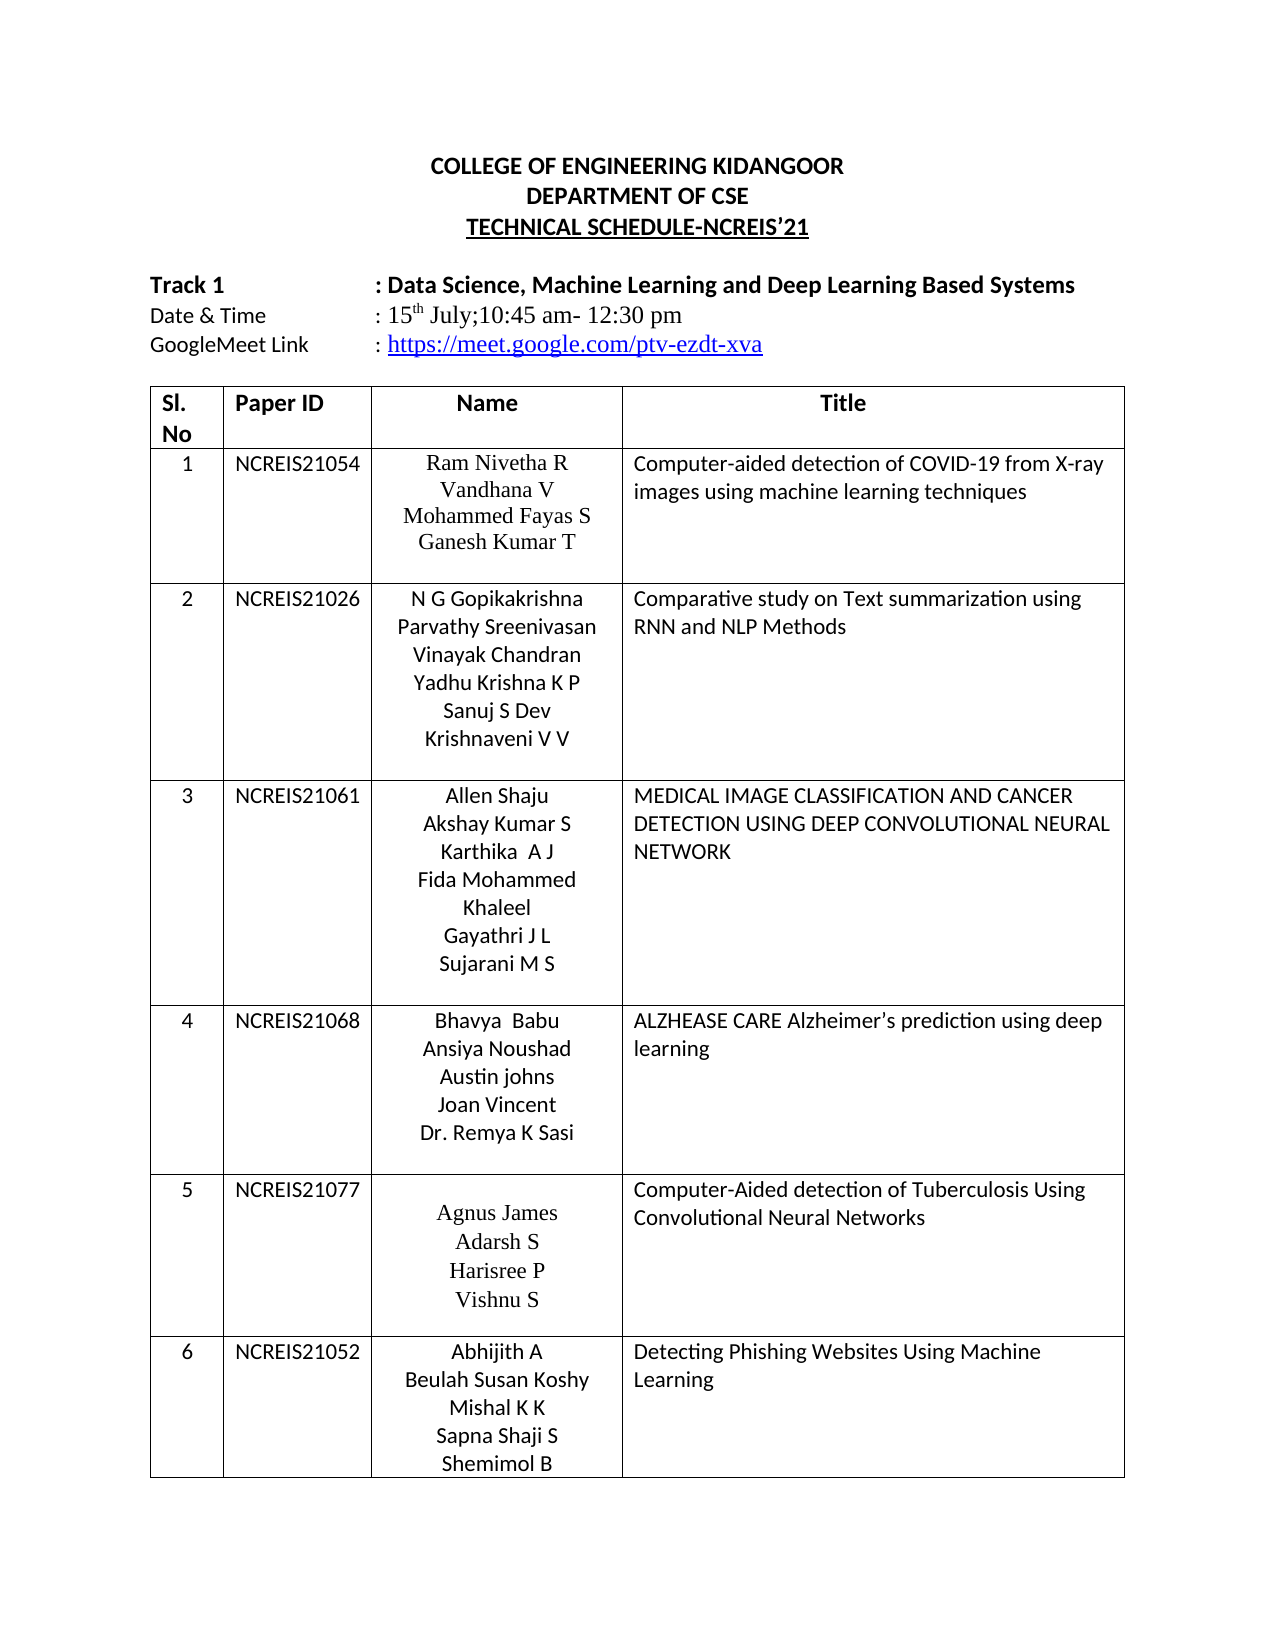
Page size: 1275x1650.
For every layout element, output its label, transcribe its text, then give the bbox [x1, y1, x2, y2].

table_cell Allen Shaju Akshay Kumar S Karthika A J Fida Mohammed Khaleel Gayathri J L Sujarani M S [372, 781, 622, 1005]
table_cell Comparative study on Text summarization using RNN and NLP Methods [623, 584, 1124, 780]
text GoogleMeet Link : https://meet.google.com/ptv-ezdt-xva [150, 329, 1125, 358]
table_header Title [623, 387, 1124, 448]
table_cell Computer-aided detection of COVID-19 from X-ray images using machine learning techniques [623, 449, 1124, 583]
text DEPARTMENT OF CSE [150, 181, 1125, 211]
table_header Sl. No [151, 387, 223, 448]
table_cell NCREIS21052 [224, 1337, 371, 1477]
text Date & Time : 15th July;10:45 am- 12:30 pm [150, 300, 1125, 329]
table_cell NCREIS21026 [224, 584, 371, 780]
table_cell 5 [151, 1175, 223, 1336]
table_cell NCREIS21061 [224, 781, 371, 1005]
text COLLEGE OF ENGINEERING KIDANGOOR [150, 150, 1125, 181]
table_cell N G Gopikakrishna Parvathy Sreenivasan Vinayak Chandran Yadhu Krishna K P Sanuj S Dev Krishnaveni V V [372, 584, 622, 780]
text Track 1 : Data Science, Machine Learning and Deep Learning Based Systems [150, 269, 1125, 300]
table_cell 4 [151, 1006, 223, 1174]
text TECHNICAL SCHEDULE-NCREIS’21 [150, 211, 1125, 242]
table_cell NCREIS21054 [224, 449, 371, 583]
table_cell Computer-Aided detection of Tuberculosis Using Convolutional Neural Networks [623, 1175, 1124, 1336]
table_cell 3 [151, 781, 223, 1005]
table_header Name [372, 387, 622, 448]
table_cell NCREIS21068 [224, 1006, 371, 1174]
table_cell ALZHEASE CARE Alzheimer’s prediction using deep learning [623, 1006, 1124, 1174]
table_cell 1 [151, 449, 223, 583]
table_header Paper ID [224, 387, 371, 448]
table_cell Bhavya Babu Ansiya Noushad Austin johns Joan Vincent Dr. Remya K Sasi [372, 1006, 622, 1174]
table_cell 2 [151, 584, 223, 780]
table_cell Detecting Phishing Websites Using Machine Learning [623, 1337, 1124, 1477]
table_cell 6 [151, 1337, 223, 1477]
table_cell Ram Nivetha R Vandhana V Mohammed Fayas S Ganesh Kumar T [372, 449, 622, 583]
table_cell Agnus James Adarsh S Harisree P Vishnu S [372, 1175, 622, 1336]
table_cell Abhijith A Beulah Susan Koshy Mishal K K Sapna Shaji S Shemimol B [372, 1337, 622, 1477]
table_cell NCREIS21077 [224, 1175, 371, 1336]
table_cell MEDICAL IMAGE CLASSIFICATION AND CANCER DETECTION USING DEEP CONVOLUTIONAL NEURAL NETWORK [623, 781, 1124, 1005]
